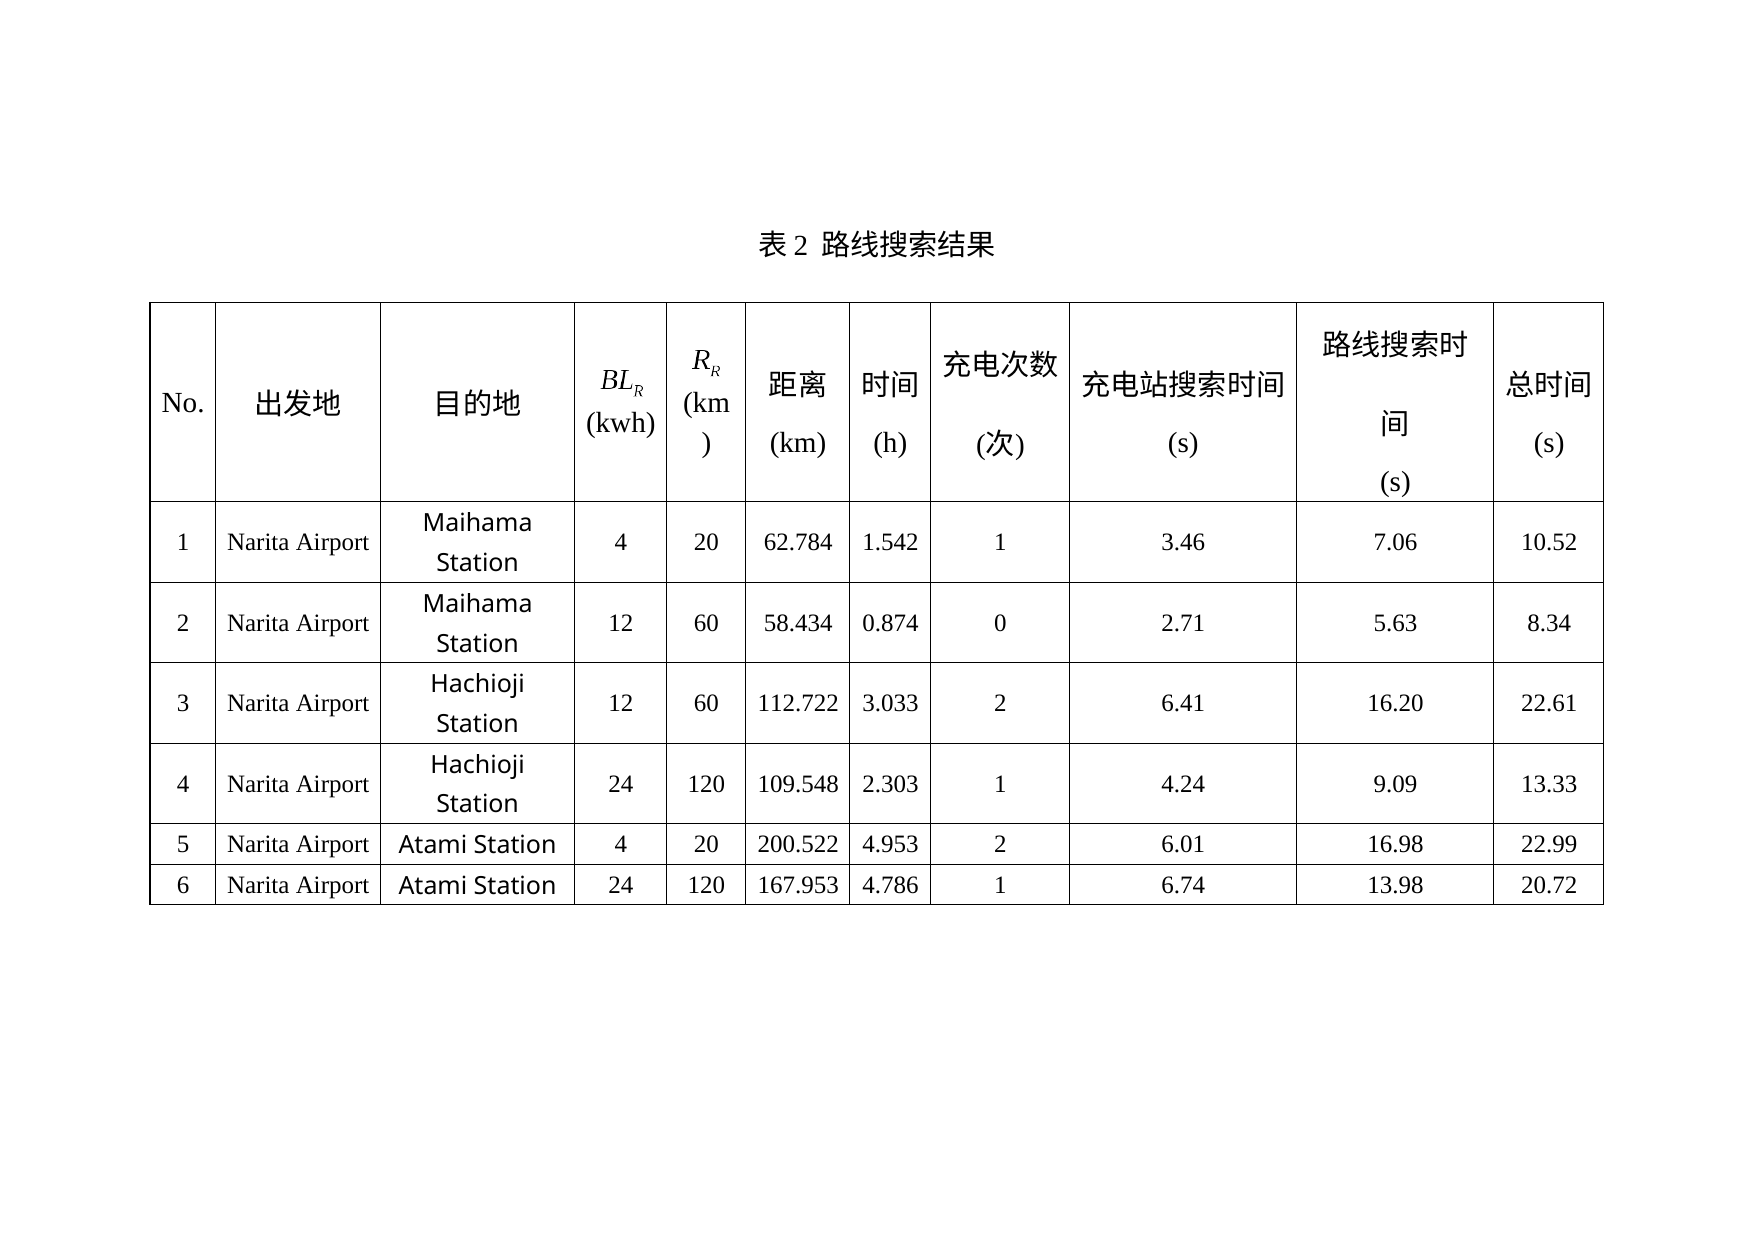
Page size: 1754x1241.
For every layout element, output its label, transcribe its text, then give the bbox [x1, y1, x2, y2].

table_cell 12 [575, 583, 666, 662]
table_cell 1.542 [850, 502, 930, 582]
table_cell 1 [931, 744, 1069, 823]
table_header 目的地 [381, 303, 574, 501]
table_header 充电站搜索时间 (s) [1070, 303, 1296, 501]
table_cell 9.09 [1297, 744, 1493, 823]
table_cell Narita Airport [216, 583, 380, 662]
table_header 时间 (h) [850, 303, 930, 501]
table_cell 4.953 [850, 824, 930, 864]
table_cell 58.434 [746, 583, 849, 662]
table_header 出发地 [216, 303, 380, 501]
table_header 距离 (km) [746, 303, 849, 501]
table_cell 1 [931, 502, 1069, 582]
table_cell 0.874 [850, 583, 930, 662]
table_cell 20.72 [1494, 865, 1603, 904]
table_cell 60 [667, 663, 745, 742]
table_header 充电次数 (次) [931, 303, 1069, 501]
table_cell 6.74 [1070, 865, 1296, 904]
table_cell 10.52 [1494, 502, 1603, 582]
table_cell Atami Station [381, 824, 574, 864]
table_cell 2 [931, 824, 1069, 864]
table_header No. [151, 303, 215, 501]
table_cell 3 [151, 663, 215, 742]
table_cell 167.953 [746, 865, 849, 904]
table_cell Narita Airport [216, 502, 380, 582]
table_cell 1 [931, 865, 1069, 904]
table_header 路线搜索时间 (s) [1297, 303, 1493, 501]
table_cell 22.61 [1494, 663, 1603, 742]
table_cell 200.522 [746, 824, 849, 864]
table_cell 3.46 [1070, 502, 1296, 582]
text 表2 路线搜索结果 [89, 203, 1665, 282]
table_cell 3.033 [850, 663, 930, 742]
table_cell 6.01 [1070, 824, 1296, 864]
table_cell 1 [151, 502, 215, 582]
table_cell Hachioji Station [381, 744, 574, 823]
table_cell 16.98 [1297, 824, 1493, 864]
table_cell 12 [575, 663, 666, 742]
table_cell 112.722 [746, 663, 849, 742]
table_cell 60 [667, 583, 745, 662]
table_cell 8.34 [1494, 583, 1603, 662]
table_cell 16.20 [1297, 663, 1493, 742]
table_cell 22.99 [1494, 824, 1603, 864]
table_cell Maihama Station [381, 583, 574, 662]
table_cell 2.71 [1070, 583, 1296, 662]
table_cell 4 [575, 502, 666, 582]
table_cell Narita Airport [216, 824, 380, 864]
table_cell 24 [575, 744, 666, 823]
table_cell 2 [931, 663, 1069, 742]
table_cell 4.24 [1070, 744, 1296, 823]
table_cell 7.06 [1297, 502, 1493, 582]
table_cell Maihama Station [381, 502, 574, 582]
table_cell 20 [667, 824, 745, 864]
table_cell 120 [667, 865, 745, 904]
table_cell 0 [931, 583, 1069, 662]
table_cell 13.33 [1494, 744, 1603, 823]
table_cell 20 [667, 502, 745, 582]
table_cell 13.98 [1297, 865, 1493, 904]
table_header 总时间 (s) [1494, 303, 1603, 501]
table_cell Narita Airport [216, 865, 380, 904]
table_cell 24 [575, 865, 666, 904]
table_cell Atami Station [381, 865, 574, 904]
table_cell 5 [151, 824, 215, 864]
table_cell Hachioji Station [381, 663, 574, 742]
table_cell Narita Airport [216, 663, 380, 742]
table_cell 109.548 [746, 744, 849, 823]
table_cell 2.303 [850, 744, 930, 823]
table_cell 4 [575, 824, 666, 864]
table_cell 4 [151, 744, 215, 823]
table_cell 62.784 [746, 502, 849, 582]
table_cell 120 [667, 744, 745, 823]
table_cell 4.786 [850, 865, 930, 904]
table_cell 6.41 [1070, 663, 1296, 742]
table_cell 2 [151, 583, 215, 662]
table_cell 6 [151, 865, 215, 904]
table_cell Narita Airport [216, 744, 380, 823]
table_cell 5.63 [1297, 583, 1493, 662]
table_header (kwh) [575, 303, 666, 501]
table_header (km) [667, 303, 745, 501]
